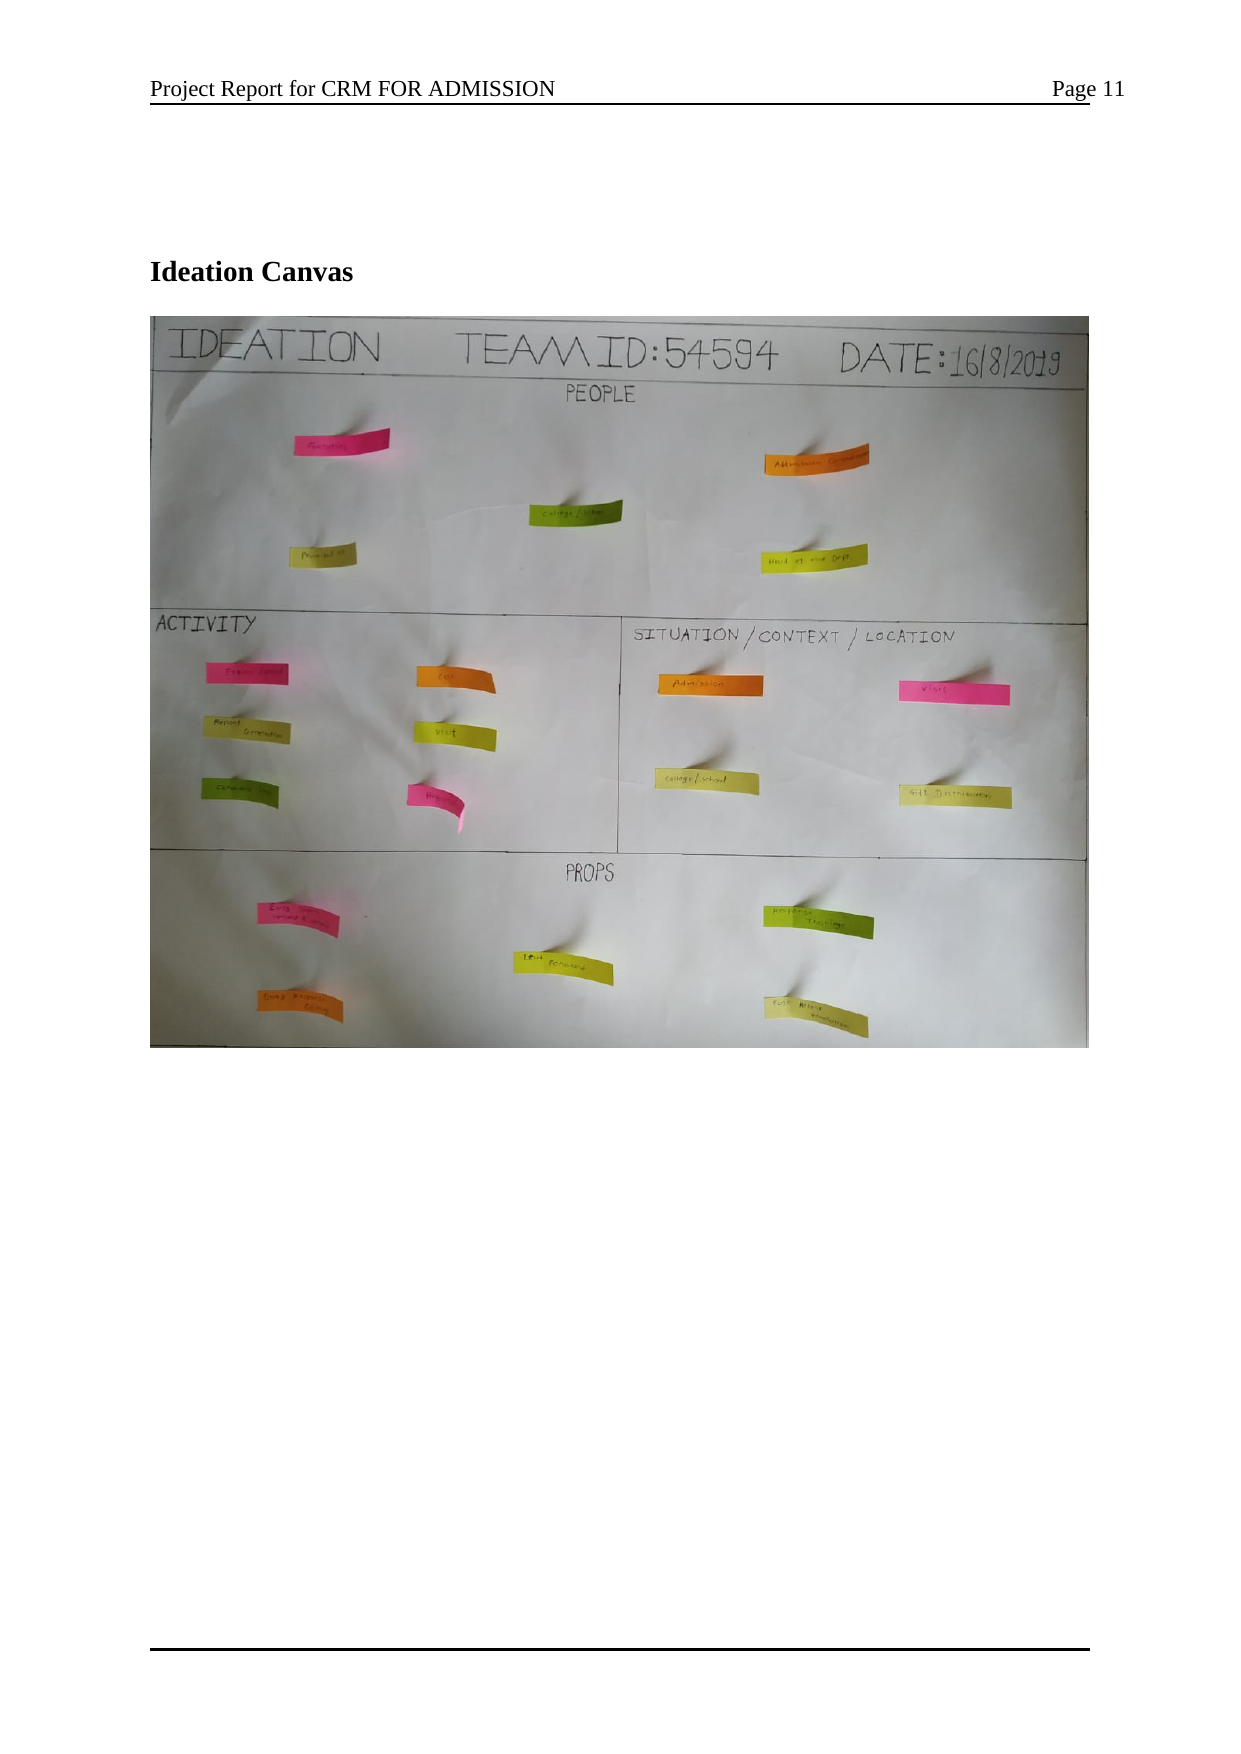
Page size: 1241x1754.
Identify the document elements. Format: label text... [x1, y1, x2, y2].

picture [150, 316, 1089, 1048]
text Ideation Canvas [150, 254, 1090, 287]
